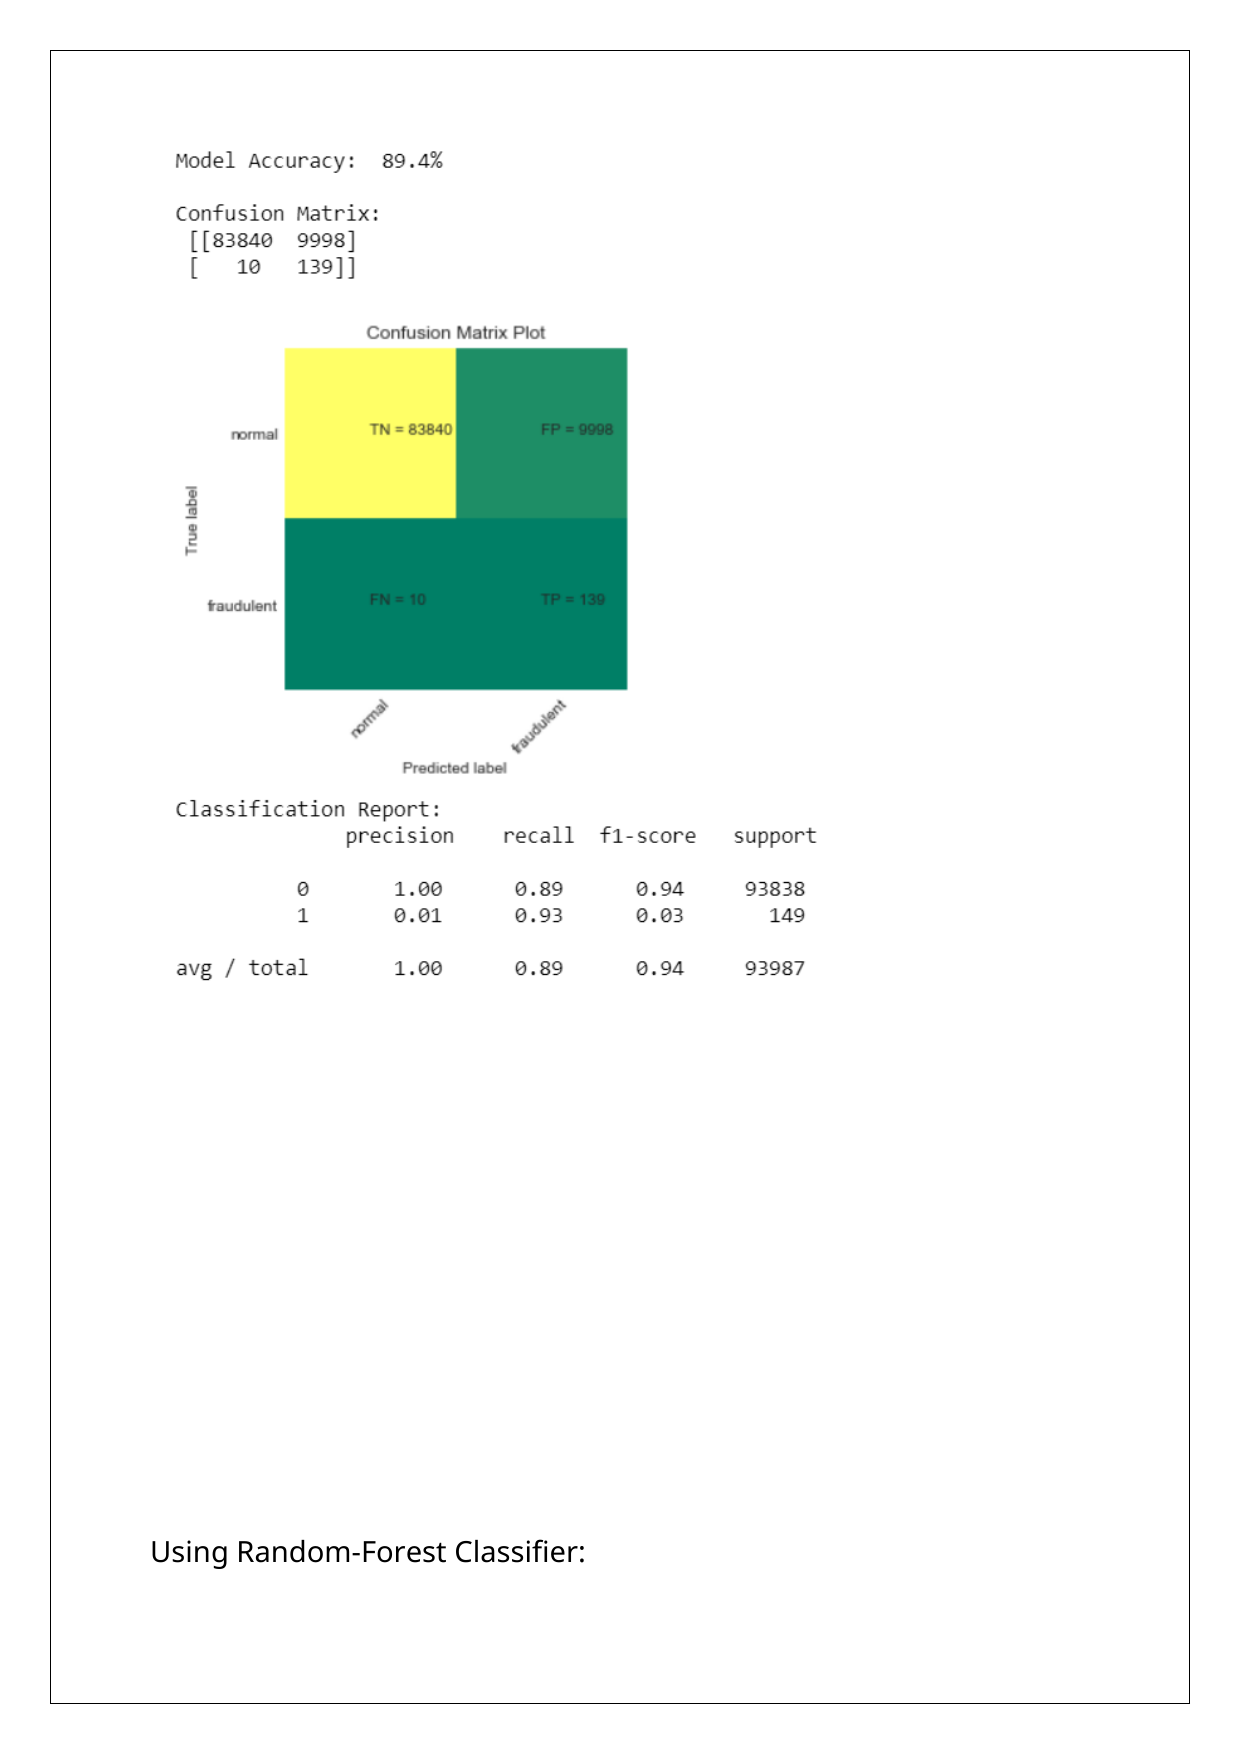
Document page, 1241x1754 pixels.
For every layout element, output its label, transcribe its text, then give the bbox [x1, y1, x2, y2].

picture [150, 150, 1091, 1013]
text Using Random-Forest Classifier: [150, 1531, 1090, 1571]
